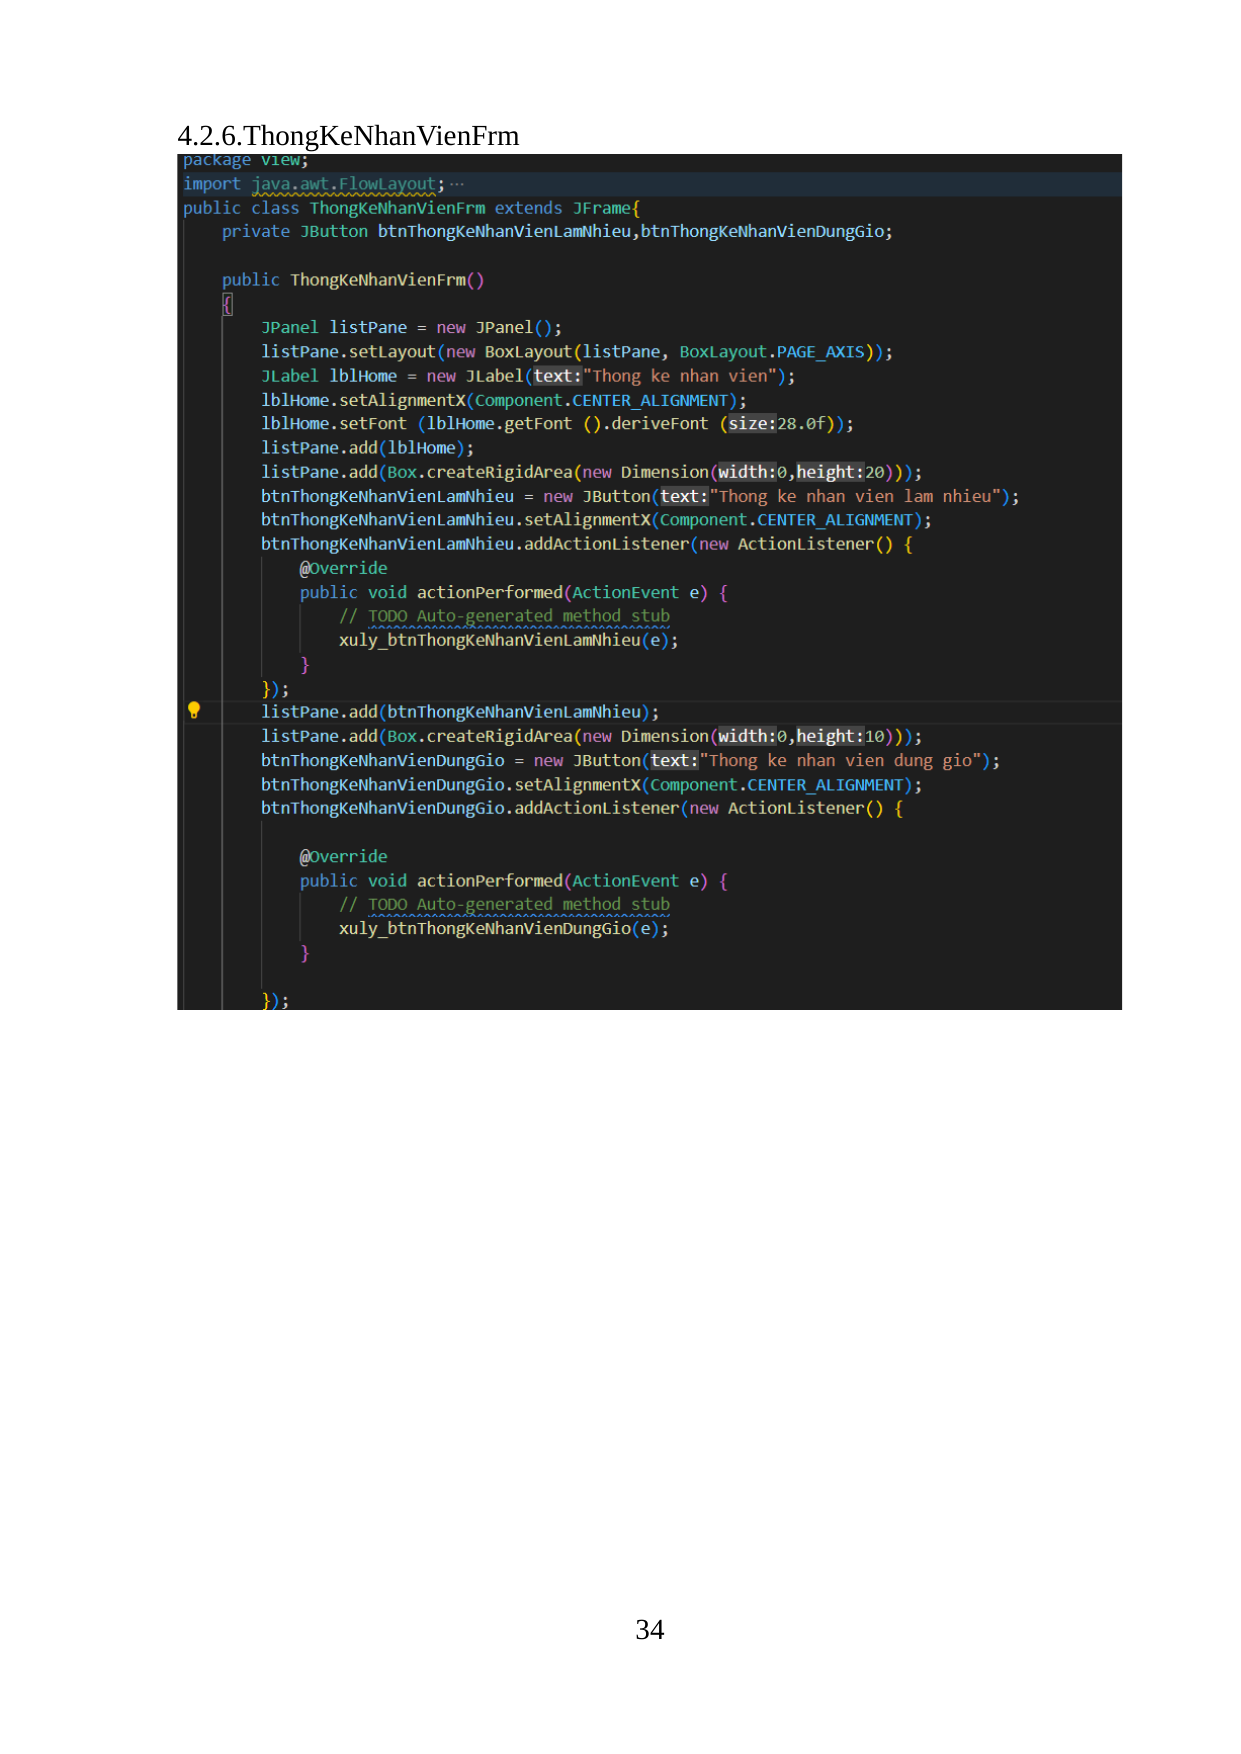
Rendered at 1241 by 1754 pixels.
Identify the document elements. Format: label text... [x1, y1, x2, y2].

subtitle 4.2.6.ThongKeNhanVienFrm [177, 118, 1122, 152]
picture [177, 154, 1123, 1010]
